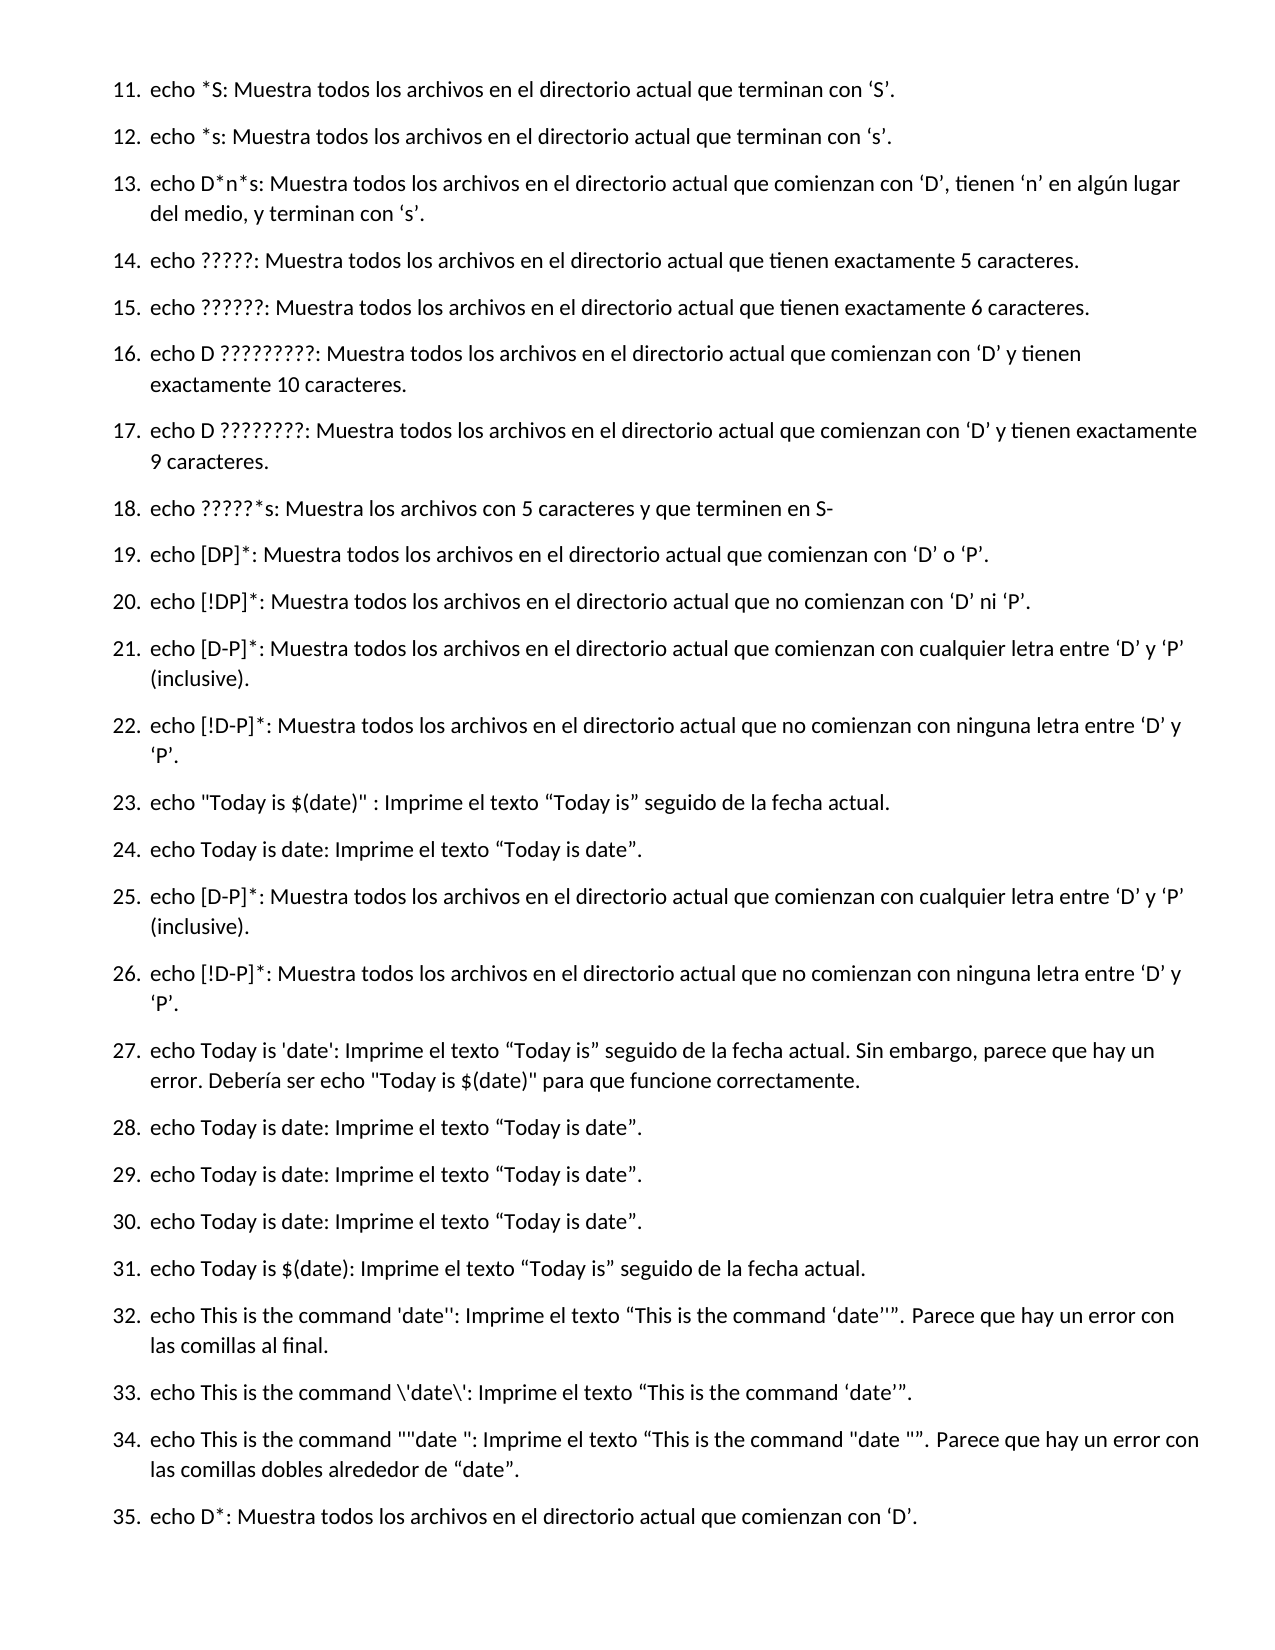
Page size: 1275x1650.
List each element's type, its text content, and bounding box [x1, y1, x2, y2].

list echo This is the command \'date\': Imprime el texto “This is the command ‘date’”. [112, 1378, 1200, 1406]
list echo ?????*s: Muestra los archivos con 5 caracteres y que terminen en S- [112, 494, 1200, 522]
list echo [!D-P]*: Muestra todos los archivos en el directorio actual que no comienzan con ninguna letra entre ‘D’ y ‘P’. [112, 711, 1200, 770]
list echo "Today is $(date)" : Imprime el texto “Today is” seguido de la fecha actual. [112, 788, 1200, 817]
list echo Today is $(date): Imprime el texto “Today is” seguido de la fecha actual. [112, 1254, 1200, 1282]
list echo Today is date: Imprime el texto “Today is date”. [112, 1207, 1200, 1235]
list echo This is the command ""date ": Imprime el texto “This is the command "date "”. Parece que hay un error con las comillas dobles alrededor de “date”. [112, 1425, 1200, 1483]
list echo [!DP]*: Muestra todos los archivos en el directorio actual que no comienzan con ‘D’ ni ‘P’. [112, 587, 1200, 616]
list echo [D-P]*: Muestra todos los archivos en el directorio actual que comienzan con cualquier letra entre ‘D’ y ‘P’ (inclusive). [112, 634, 1200, 693]
list echo Today is date: Imprime el texto “Today is date”. [112, 835, 1200, 863]
list echo Today is date: Imprime el texto “Today is date”. [112, 1160, 1200, 1188]
list echo ??????: Muestra todos los archivos en el directorio actual que tienen exactamente 6 caracteres. [112, 293, 1200, 321]
list echo This is the command 'date'': Imprime el texto “This is the command ‘date’'”. Parece que hay un error con las comillas al final. [112, 1301, 1200, 1359]
list echo D ????????: Muestra todos los archivos en el directorio actual que comienzan con ‘D’ y tienen exactamente 9 caracteres. [112, 417, 1200, 475]
list echo *S: Muestra todos los archivos en el directorio actual que terminan con ‘S’. [112, 75, 1200, 103]
list echo [!D-P]*: Muestra todos los archivos en el directorio actual que no comienzan con ninguna letra entre ‘D’ y ‘P’. [112, 959, 1200, 1018]
list echo [D-P]*: Muestra todos los archivos en el directorio actual que comienzan con cualquier letra entre ‘D’ y ‘P’ (inclusive). [112, 882, 1200, 941]
list echo *s: Muestra todos los archivos en el directorio actual que terminan con ‘s’. [112, 122, 1200, 150]
list echo D ?????????: Muestra todos los archivos en el directorio actual que comienzan con ‘D’ y tienen exactamente 10 caracteres. [112, 339, 1200, 398]
list echo D*n*s: Muestra todos los archivos en el directorio actual que comienzan con ‘D’, tienen ‘n’ en algún lugar del medio, y terminan con ‘s’. [112, 169, 1200, 227]
list echo ?????: Muestra todos los archivos en el directorio actual que tienen exactamente 5 caracteres. [112, 246, 1200, 274]
list echo Today is 'date': Imprime el texto “Today is” seguido de la fecha actual. Sin embargo, parece que hay un error. Debería ser echo "Today is $(date)" para que funcione correctamente. [112, 1036, 1200, 1095]
list echo Today is date: Imprime el texto “Today is date”. [112, 1113, 1200, 1142]
list echo [DP]*: Muestra todos los archivos en el directorio actual que comienzan con ‘D’ o ‘P’. [112, 541, 1200, 569]
list echo D*: Muestra todos los archivos en el directorio actual que comienzan con ‘D’. [112, 1502, 1200, 1530]
